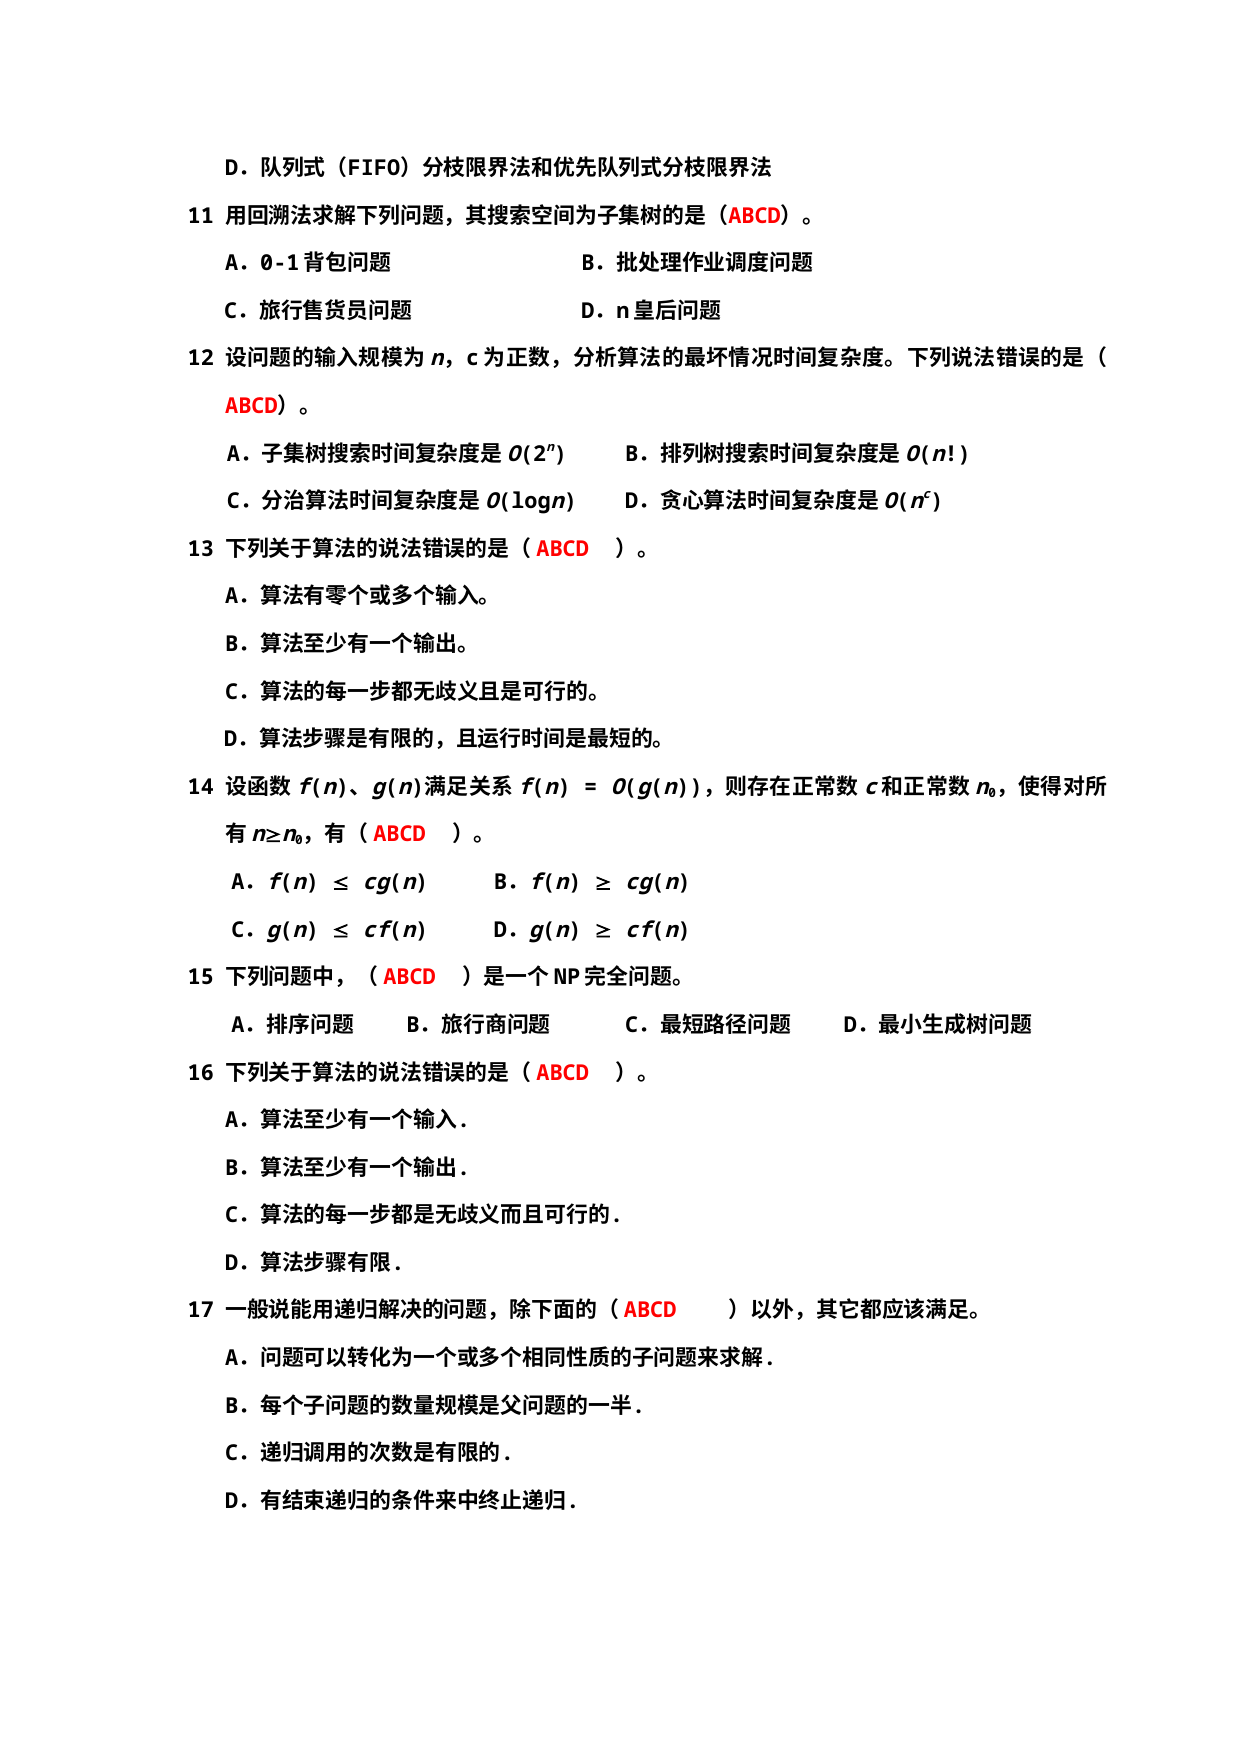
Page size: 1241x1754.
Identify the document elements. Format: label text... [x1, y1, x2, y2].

text C．算法的每一步都无歧义且是可行的。 [187, 674, 1107, 705]
list 下列关于算法的说法错误的是（ ABCD ）。 [187, 531, 1107, 563]
text B．算法至少有一个输出. [187, 1150, 1107, 1181]
text A．排序问题 B．旅行商问题 C．最短路径问题 D．最小生成树问题 [187, 1007, 1107, 1039]
text A．子集树搜索时间复杂度是O(2n) B．排列树搜索时间复杂度是O(n!) [187, 436, 1107, 467]
text D．有结束递归的条件来中终止递归. [187, 1483, 1107, 1515]
list 用回溯法求解下列问题，其搜索空间为子集树的是（ABCD）。 [187, 198, 1107, 229]
list 一般说能用递归解决的问题，除下面的（ ABCD ）以外，其它都应该满足。 [187, 1292, 1107, 1324]
list 设函数f(n)、g(n)满足关系f(n) = O(g(n))，则存在正常数c和正常数n0，使得对所有nn0，有（ ABCD ）。 [187, 769, 1107, 848]
list 下列问题中，（ ABCD ）是一个NP完全问题。 [187, 959, 1107, 991]
text A．算法有零个或多个输入。 [187, 578, 1107, 610]
text D．算法步骤是有限的，且运行时间是最短的。 [187, 721, 1107, 753]
text B．每个子问题的数量规模是父问题的一半. [187, 1388, 1107, 1419]
text C．旅行售货员问题 D．n皇后问题 [187, 293, 1107, 324]
text C．g(n) cf(n) D．g(n) cf(n) [187, 912, 1107, 943]
text C．分治算法时间复杂度是O(logn) D．贪心算法时间复杂度是O(nc) [187, 483, 1107, 515]
text A．f(n) cg(n) B．f(n) cg(n) [187, 864, 1107, 896]
text C．算法的每一步都是无歧义而且可行的. [187, 1197, 1107, 1229]
text C．递归调用的次数是有限的. [187, 1435, 1107, 1467]
text D．算法步骤有限. [187, 1245, 1107, 1277]
text A．0-1背包问题 B．批处理作业调度问题 [187, 245, 1107, 277]
text A．算法至少有一个输入. [187, 1102, 1107, 1134]
list 设问题的输入规模为n，c为正数，分析算法的最坏情况时间复杂度。下列说法错误的是（ ABCD）。 [187, 340, 1107, 420]
text B．算法至少有一个输出。 [187, 626, 1107, 658]
list 下列关于算法的说法错误的是（ ABCD ）。 [187, 1054, 1107, 1086]
text A．问题可以转化为一个或多个相同性质的子问题来求解. [187, 1340, 1107, 1372]
text D．队列式（FIFO）分枝限界法和优先队列式分枝限界法 [187, 150, 1107, 182]
